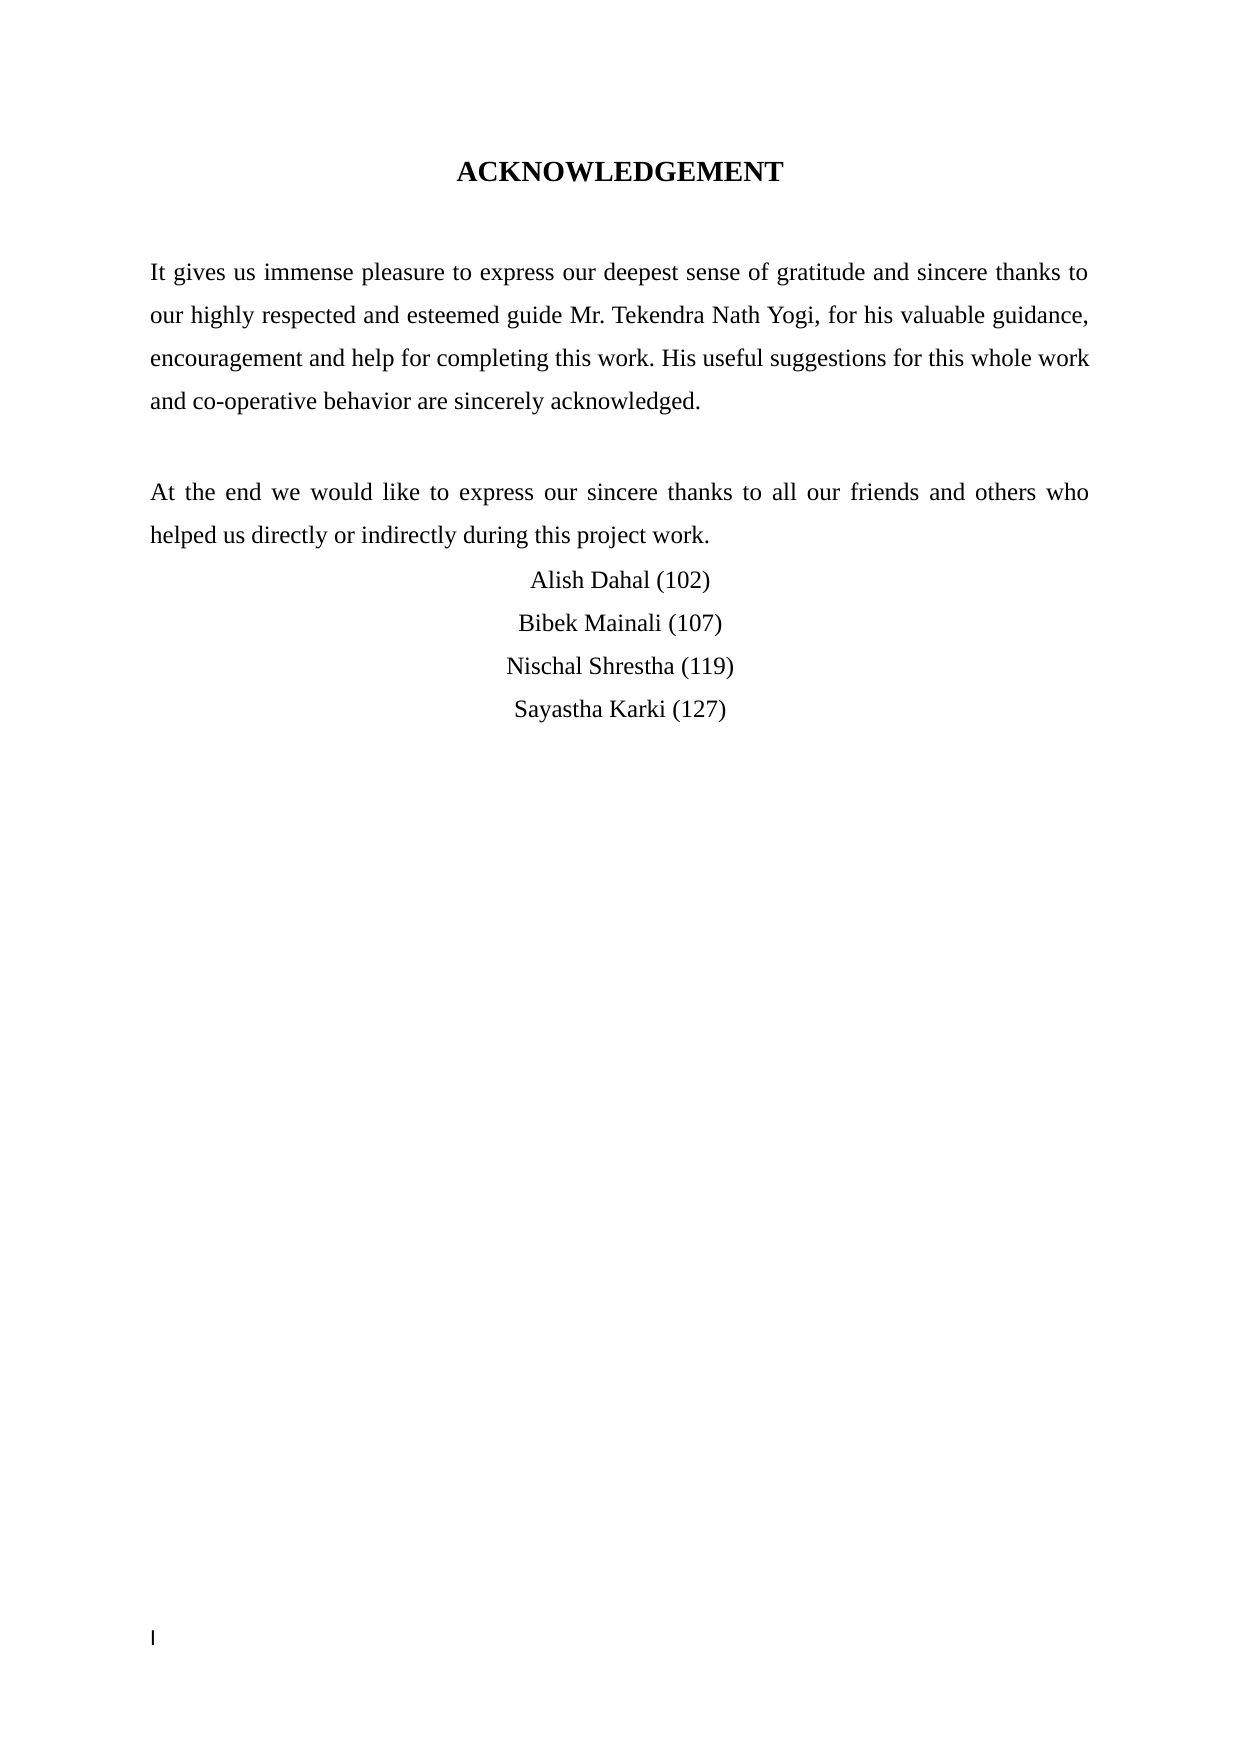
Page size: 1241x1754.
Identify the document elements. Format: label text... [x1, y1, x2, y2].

text At the end we would like to express our sincere thanks to all our friends and others who helped us directly or indirectly during this project work. [150, 477, 1090, 548]
subtitle ACKNOWLEDGEMENT [150, 154, 1090, 188]
text Alish Dahal (102) [150, 565, 1090, 594]
text Sayastha Karki (127) [150, 694, 1090, 723]
text It gives us immense pleasure to express our deepest sense of gratitude and sincere thanks to our highly respected and esteemed guide Mr. Tekendra Nath Yogi, for his valuable guidance, encouragement and help for completing this work. His useful suggestions for this whole work and co-operative behavior are sincerely acknowledged. [150, 257, 1090, 415]
text Nischal Shrestha (119) [150, 651, 1090, 680]
text Bibek Mainali (107) [150, 608, 1090, 637]
